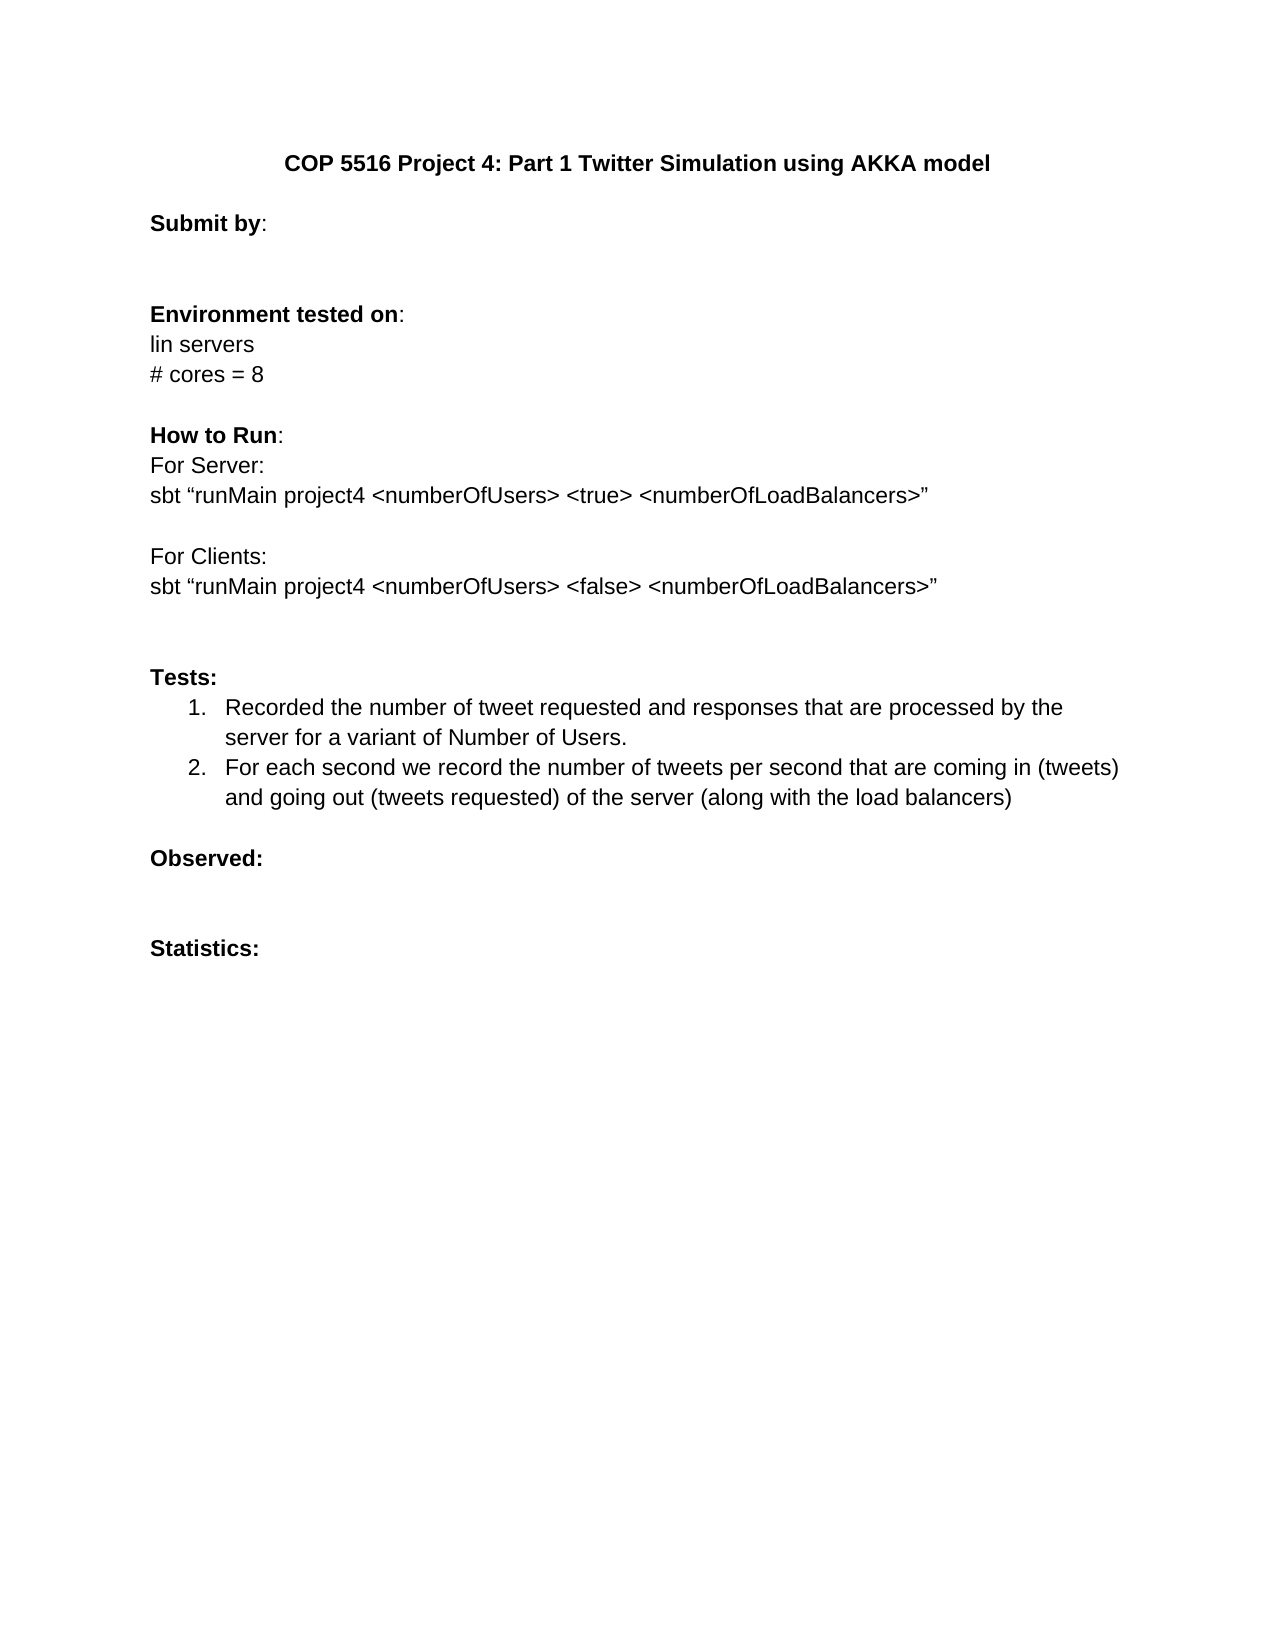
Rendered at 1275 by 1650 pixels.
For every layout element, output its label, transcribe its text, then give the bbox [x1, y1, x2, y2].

text Tests: [150, 663, 1125, 690]
text For Clients: [150, 543, 1125, 569]
text sbt “runMain project4 <numberOfUsers> <false> <numberOfLoadBalancers>” [150, 573, 1125, 599]
text Observed: [150, 845, 1125, 871]
text lin servers [150, 331, 1125, 358]
list For each second we record the number of tweets per second that are coming in (tweets) and going out (tweets requested) of the server (along with the load balancers) [188, 754, 1125, 811]
text Statistics: [150, 935, 1125, 962]
text How to Run: [150, 422, 1125, 448]
text sbt “runMain project4 <numberOfUsers> <true> <numberOfLoadBalancers>” [150, 482, 1125, 509]
text Environment tested on: [150, 301, 1125, 327]
text COP 5516 Project 4: Part 1 Twitter Simulation using AKKA model [150, 150, 1125, 176]
text Submit by: [150, 210, 1125, 237]
text # cores = 8 [150, 361, 1125, 388]
list Recorded the number of tweet requested and responses that are processed by the server for a variant of Number of Users. [188, 694, 1125, 750]
text For Server: [150, 452, 1125, 478]
